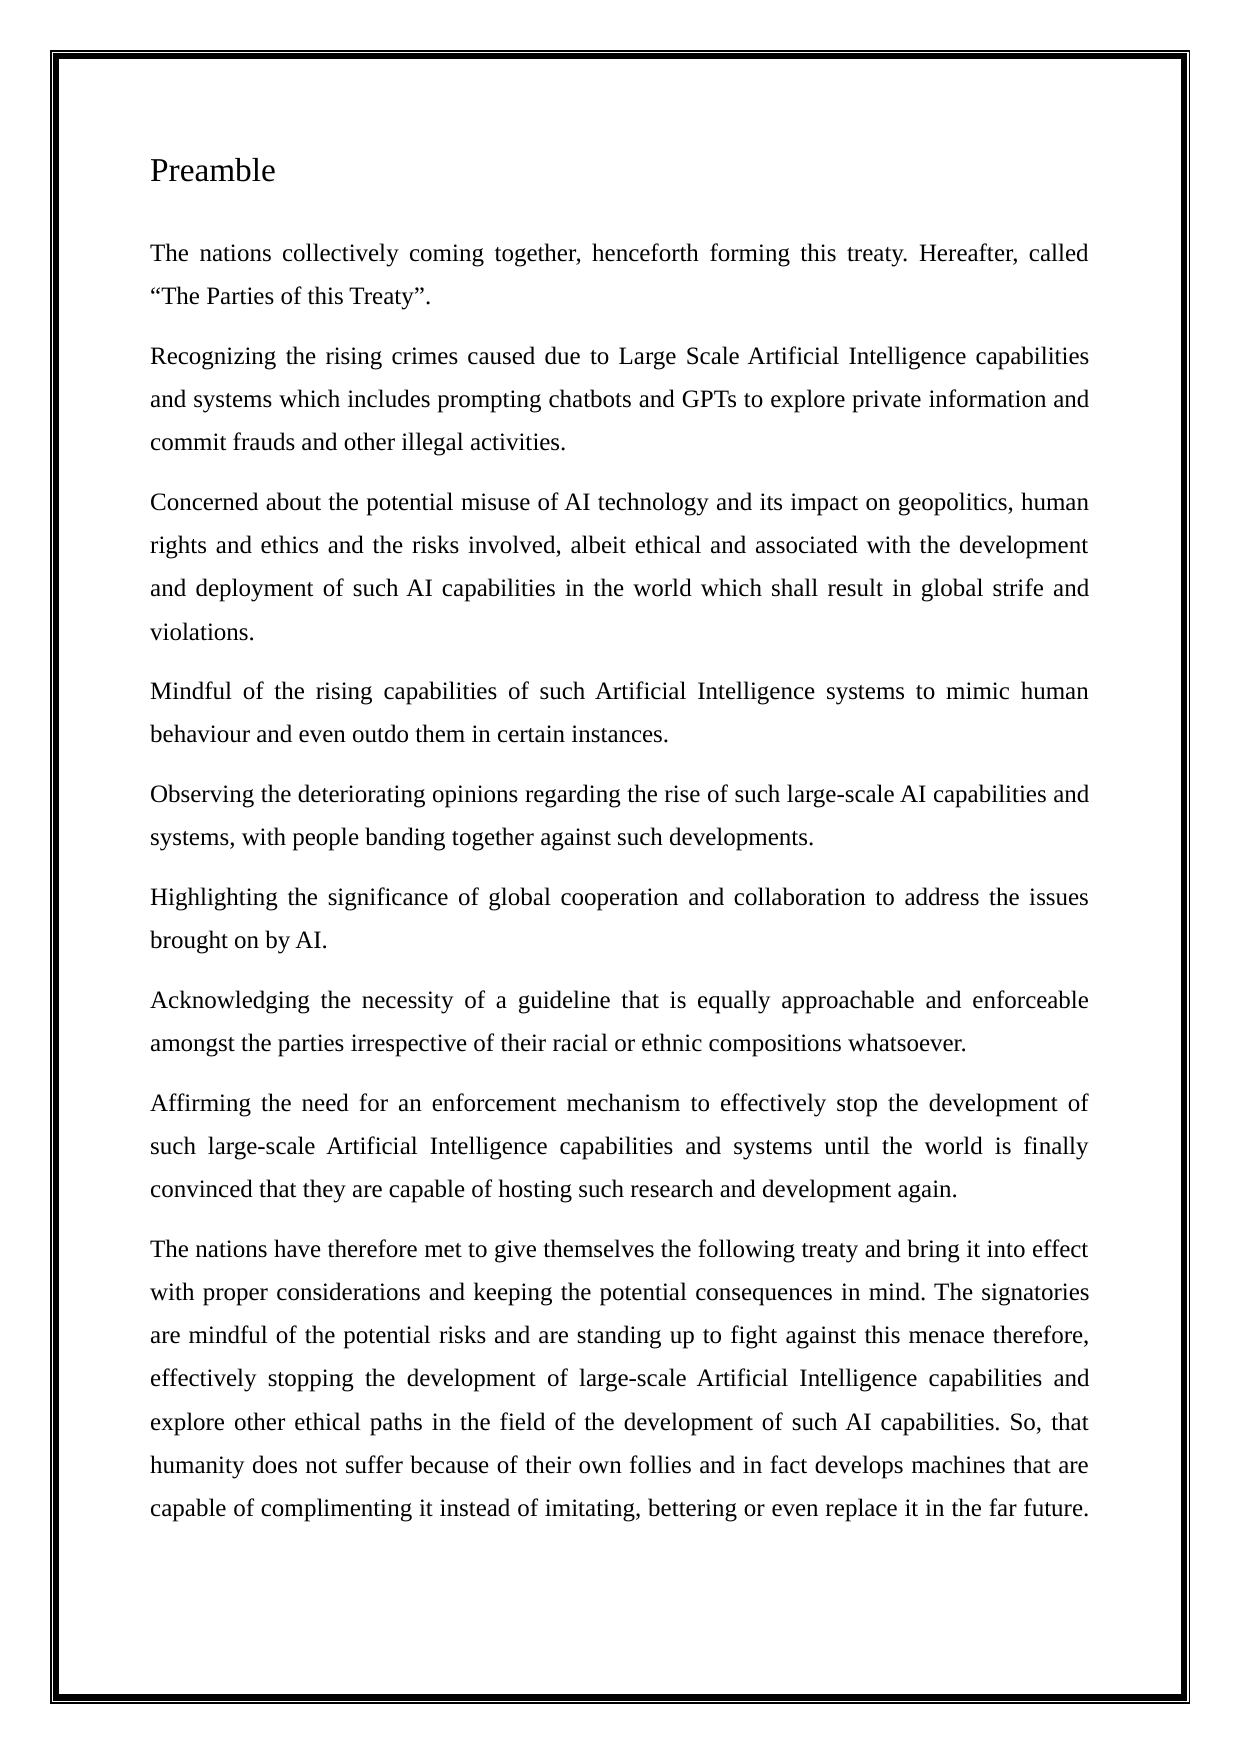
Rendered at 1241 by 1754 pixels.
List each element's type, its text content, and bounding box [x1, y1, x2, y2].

text Highlighting the significance of global cooperation and collaboration to address the issues brought on by AI. [150, 882, 1090, 954]
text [150, 1234, 1090, 1522]
text Acknowledging the necessity of a guideline that is equally approachable and enforceable amongst the parties irrespective of their racial or ethnic compositions whatsoever. [150, 985, 1090, 1057]
text The nations collectively coming together, henceforth forming this treaty. Hereafter, called “The Parties of this Treaty”. [150, 238, 1090, 310]
text Mindful of the rising capabilities of such Artificial Intelligence systems to mimic human behaviour and even outdo them in certain instances. [150, 676, 1090, 748]
text Observing the deteriorating opinions regarding the rise of such large-scale AI capabilities and systems, with people banding together against such developments. [150, 779, 1090, 851]
text Recognizing the rising crimes caused due to Large Scale Artificial Intelligence capabilities and systems which includes prompting chatbots and GPTs to explore private information and commit frauds and other illegal activities. [150, 341, 1090, 456]
text Affirming the need for an enforcement mechanism to effectively stop the development of such large-scale Artificial Intelligence capabilities and systems until the world is finally convinced that they are capable of hosting such research and development again. [150, 1088, 1090, 1203]
subtitle Preamble [150, 150, 1090, 188]
text Concerned about the potential misuse of AI technology and its impact on geopolitics, human rights and ethics and the risks involved, albeit ethical and associated with the development and deployment of such AI capabilities in the world which shall result in global strife and violations. [150, 487, 1090, 645]
